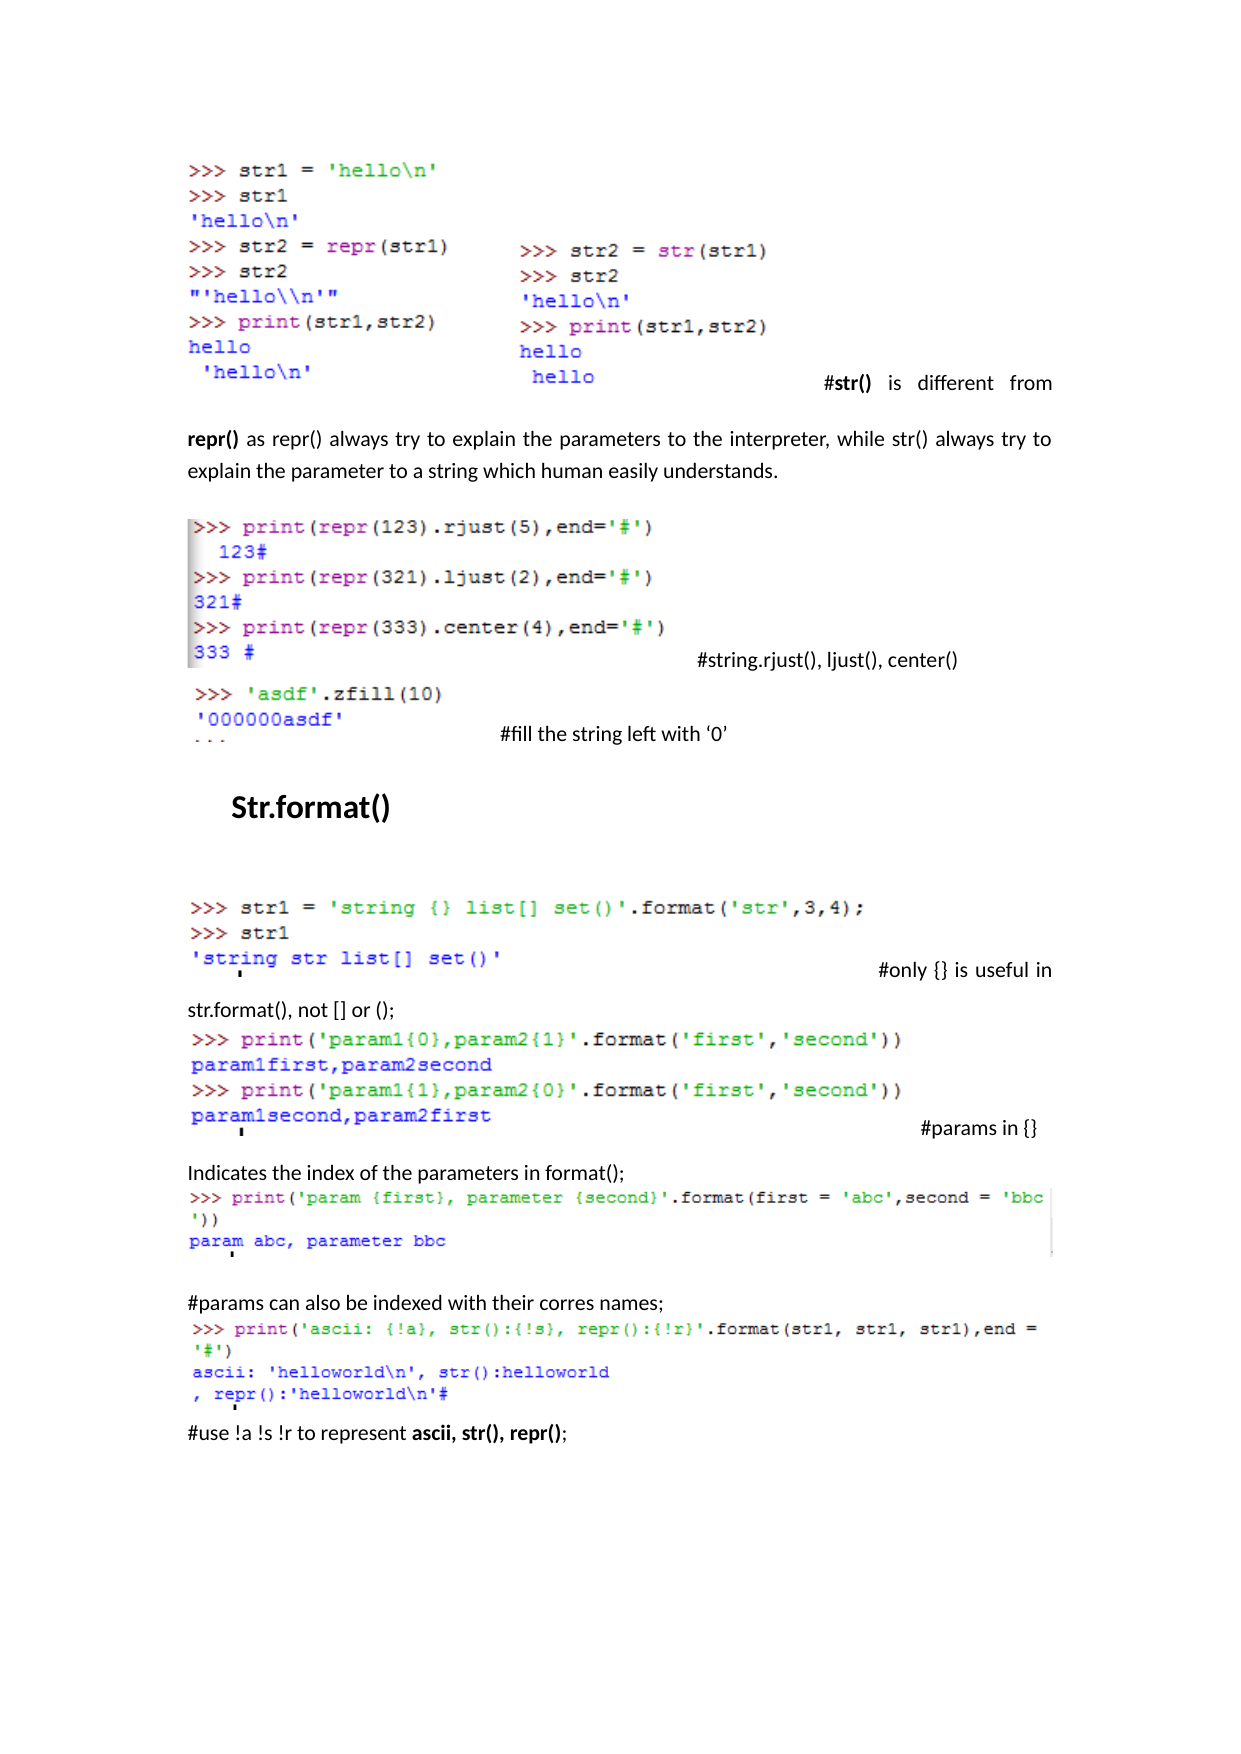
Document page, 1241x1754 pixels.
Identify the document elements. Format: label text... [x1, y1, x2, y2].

picture [187, 895, 879, 977]
text Indicates the index of the parameters in format(); [187, 1156, 1053, 1188]
picture [187, 1188, 1053, 1257]
picture [187, 162, 824, 391]
picture [187, 682, 501, 742]
text #use !a !s !r to represent ascii, str(), repr(); [187, 1410, 1053, 1448]
picture [187, 1025, 921, 1136]
picture [187, 519, 697, 668]
subtitle Str.format() [187, 774, 1053, 839]
picture [187, 1318, 1053, 1410]
text #params can also be indexed with their corres names; [187, 1257, 1053, 1318]
